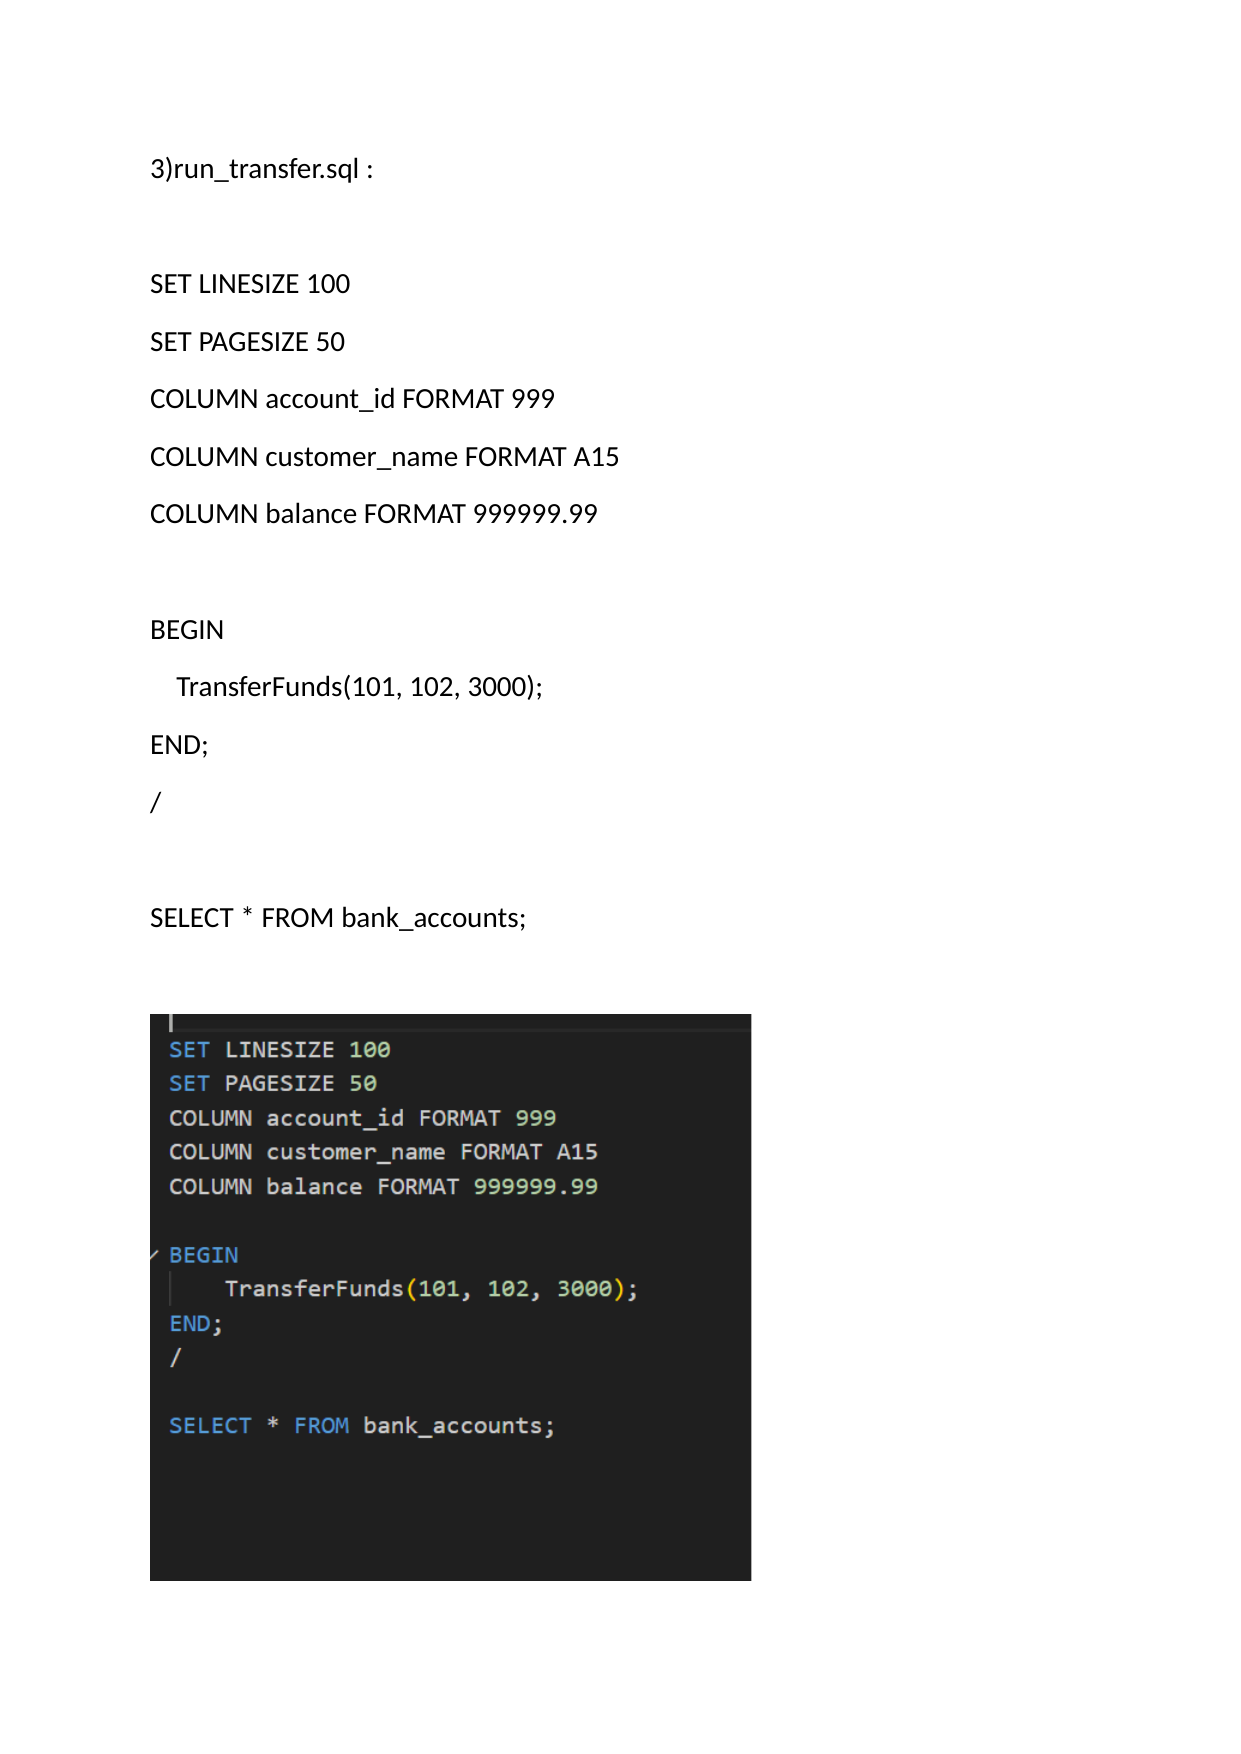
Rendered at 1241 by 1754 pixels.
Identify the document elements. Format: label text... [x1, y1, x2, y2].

picture [150, 1014, 752, 1581]
text BEGIN [150, 611, 1090, 646]
text TransferFunds(101, 102, 3000); [150, 668, 1090, 704]
text COLUMN balance FORMAT 999999.99 [150, 496, 1090, 531]
text / [150, 784, 1090, 819]
text SET PAGESIZE 50 [150, 323, 1090, 358]
text SELECT * FROM bank_accounts; [150, 899, 1090, 934]
text END; [150, 726, 1090, 762]
text COLUMN account_id FORMAT 999 [150, 380, 1090, 416]
text 3)run_transfer.sql : [150, 150, 1090, 186]
text COLUMN customer_name FORMAT A15 [150, 438, 1090, 474]
text SET LINESIZE 100 [150, 265, 1090, 301]
